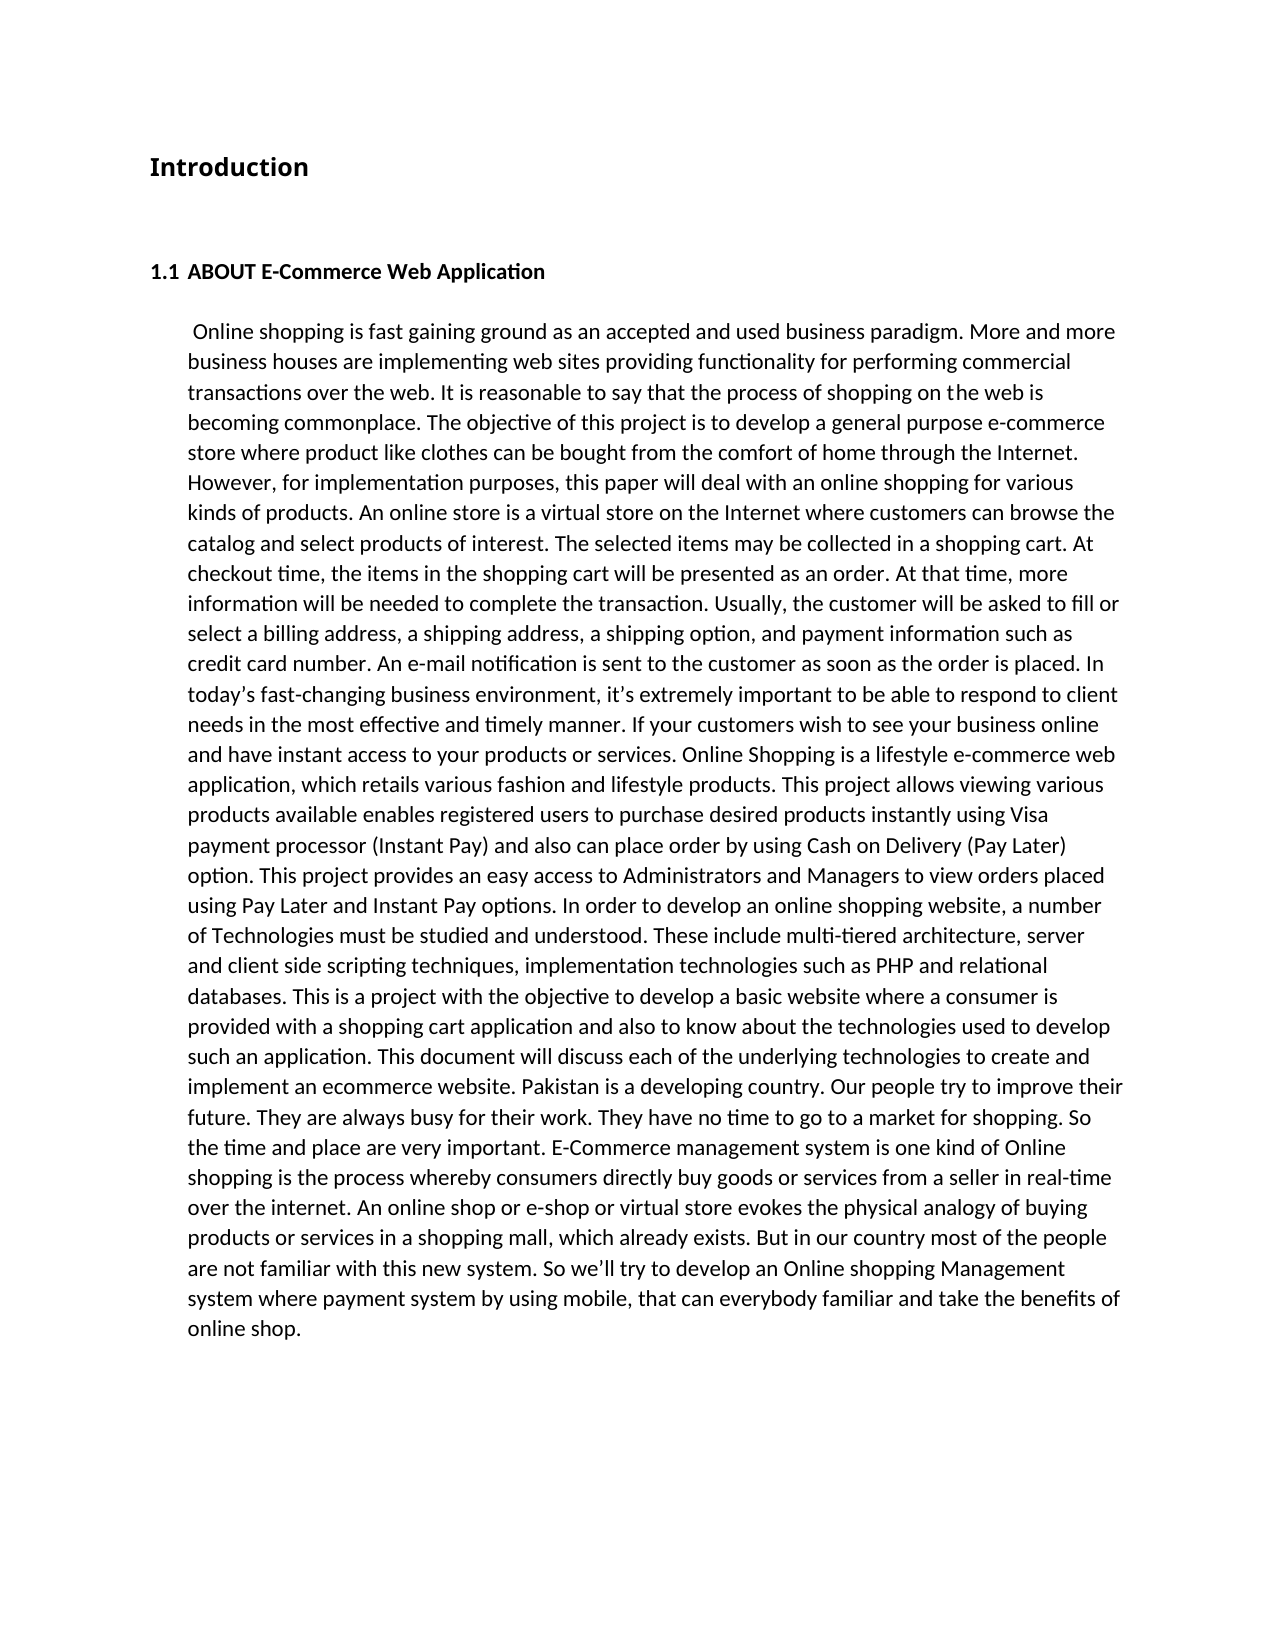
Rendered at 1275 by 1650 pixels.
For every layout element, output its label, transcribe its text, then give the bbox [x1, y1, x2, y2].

text Introduction [150, 150, 1125, 184]
list ABOUT E-Commerce Web Application [150, 257, 1125, 285]
list Online shopping is fast gaining ground as an accepted and used business paradigm. More and more business houses are implementing web sites providing functionality for performing commercial transactions over the web. It is reasonable to say that the process of shopping on the web is becoming commonplace. The objective of this project is to develop a general purpose e-commerce store where product like clothes can be bought from the comfort of home through the Internet. However, for implementation purposes, this paper will deal with an online shopping for various kinds of products. An online store is a virtual store on the Internet where customers can browse the catalog and select products of interest. The selected items may be collected in a shopping cart. At checkout time, the items in the shopping cart will be presented as an order. At that time, more information will be needed to complete the transaction. Usually, the customer will be asked to fill or select a billing address, a shipping address, a shipping option, and payment information such as credit card number. An e-mail notification is sent to the customer as soon as the order is placed. In today’s fast-changing business environment, it’s extremely important to be able to respond to client needs in the most effective and timely manner. If your customers wish to see your business online and have instant access to your products or services. Online Shopping is a lifestyle e-commerce web application, which retails various fashion and lifestyle products. This project allows viewing various products available enables registered users to purchase desired products instantly using Visa payment processor (Instant Pay) and also can place order by using Cash on Delivery (Pay Later) option. This project provides an easy access to Administrators and Managers to view orders placed using Pay Later and Instant Pay options. In order to develop an online shopping website, a number of Technologies must be studied and understood. These include multi-tiered architecture, server and client side scripting techniques, implementation technologies such as PHP and relational databases. This is a project with the objective to develop a basic website where a consumer is provided with a shopping cart application and also to know about the technologies used to develop such an application. This document will discuss each of the underlying technologies to create and implement an ecommerce website. Pakistan is a developing country. Our people try to improve their future. They are always busy for their work. They have no time to go to a market for shopping. So the time and place are very important. E-Commerce management system is one kind of Online shopping is the process whereby consumers directly buy goods or services from a seller in real-time over the internet. An online shop or e-shop or virtual store evokes the physical analogy of buying products or services in a shopping mall, which already exists. But in our country most of the people are not familiar with this new system. So we’ll try to develop an Online shopping Management system where payment system by using mobile, that can everybody familiar and take the benefits of online shop. [187, 317, 1125, 1342]
